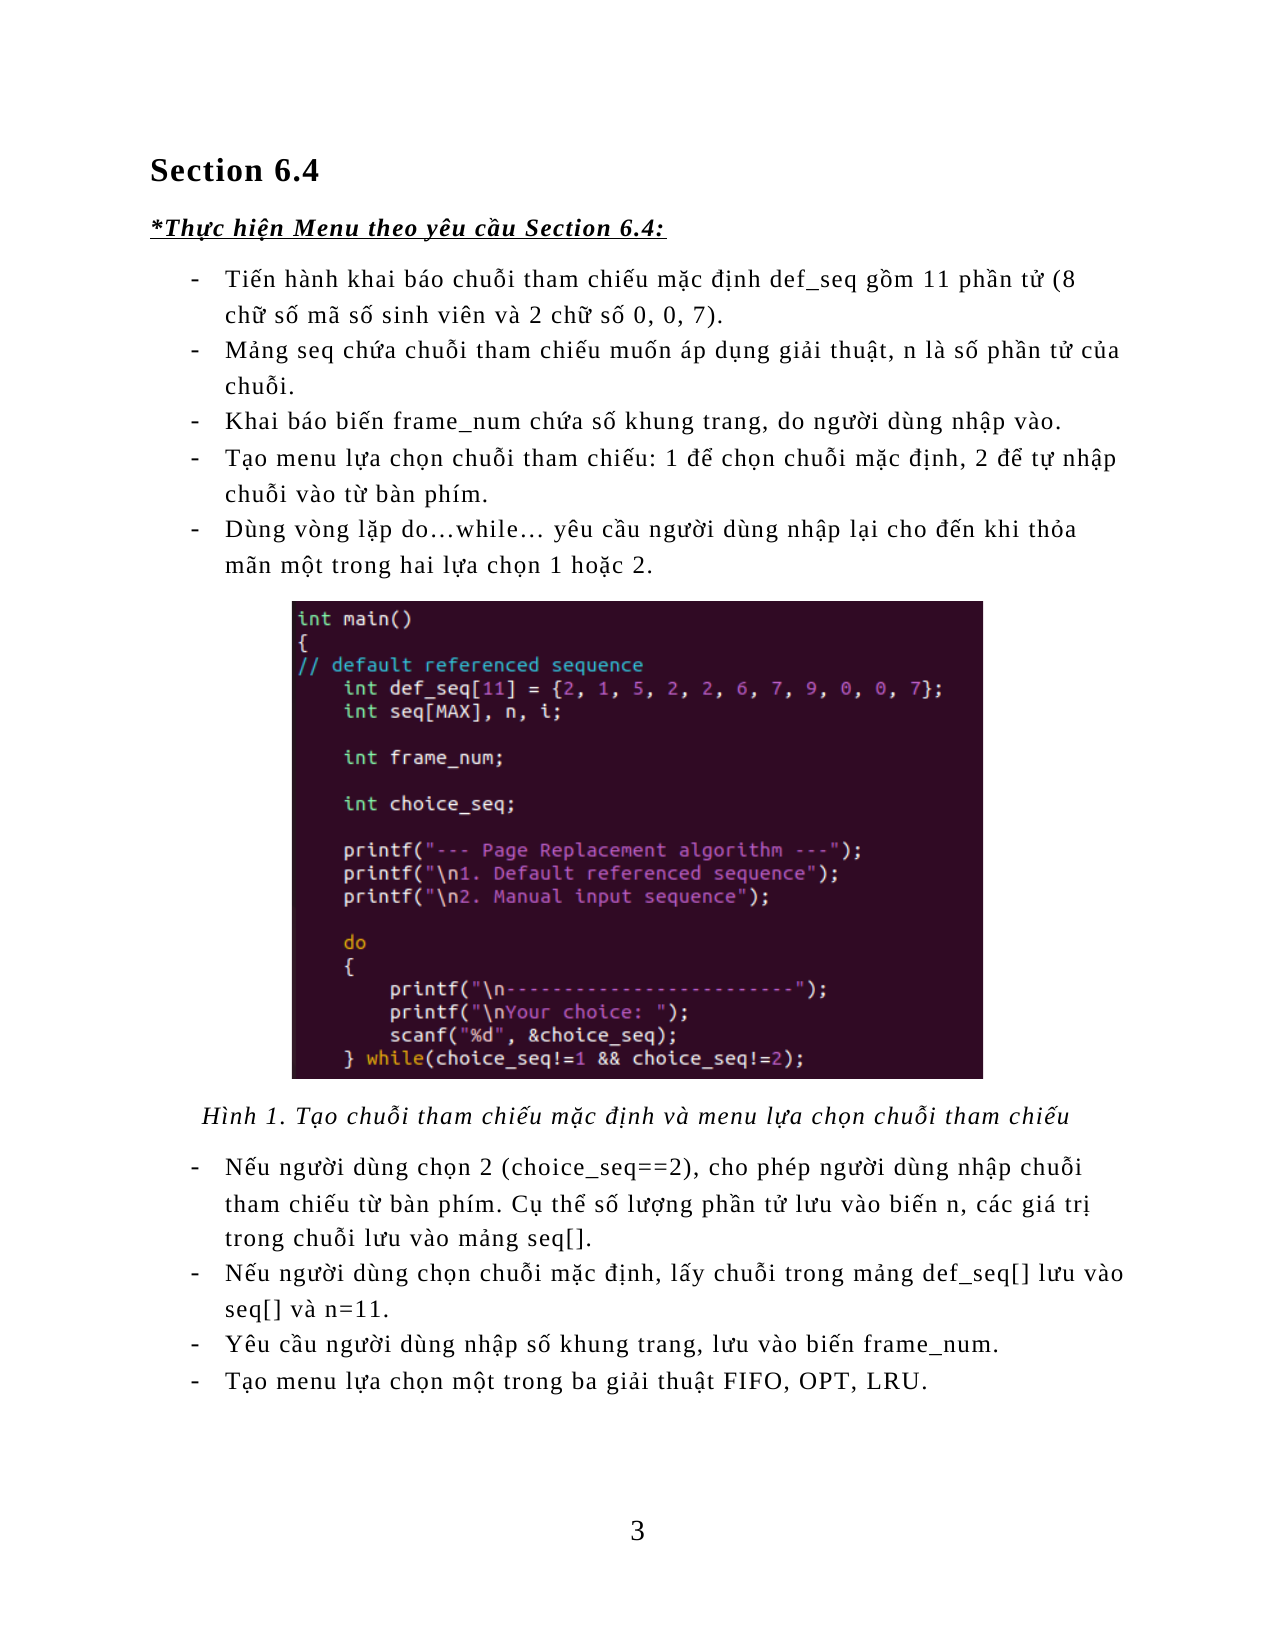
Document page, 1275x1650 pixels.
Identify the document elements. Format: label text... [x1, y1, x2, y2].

list Tạo menu lựa chọn chuỗi tham chiếu: 1 để chọn chuỗi mặc định, 2 để tự nhập chuỗi vào từ bàn phím. [187, 443, 1125, 508]
picture [291, 601, 984, 1079]
text Hình 1. Tạo chuỗi tham chiếu mặc định và menu lựa chọn chuỗi tham chiếu [150, 1101, 1125, 1130]
list Tiến hành khai báo chuỗi tham chiếu mặc định def_seq gồm 11 phần tử (8 chữ số mã số sinh viên và 2 chữ số 0, 0, 7). [187, 264, 1125, 329]
list Mảng seq chứa chuỗi tham chiếu muốn áp dụng giải thuật, n là số phần tử của chuỗi. [187, 335, 1125, 400]
list Nếu người dùng chọn chuỗi mặc định, lấy chuỗi trong mảng def_seq[] lưu vào seq[] và n=11. [187, 1258, 1125, 1323]
list Tạo menu lựa chọn một trong ba giải thuật FIFO, OPT, LRU. [187, 1366, 1125, 1397]
list Yêu cầu người dùng nhập số khung trang, lưu vào biến frame_num. [187, 1329, 1125, 1360]
list Khai báo biến frame_num chứa số khung trang, do người dùng nhập vào. [187, 406, 1125, 437]
list Nếu người dùng chọn 2 (choice_seq==2), cho phép người dùng nhập chuỗi tham chiếu từ bàn phím. Cụ thể số lượng phần tử lưu vào biến n, các giá trị trong chuỗi lưu vào mảng seq[]. [187, 1152, 1125, 1252]
text Section 6.4 [150, 150, 1125, 188]
text *Thực hiện Menu theo yêu cầu Section 6.4: [150, 213, 1125, 241]
list Dùng vòng lặp do…while… yêu cầu người dùng nhập lại cho đến khi thỏa mãn một trong hai lựa chọn 1 hoặc 2. [187, 514, 1125, 579]
